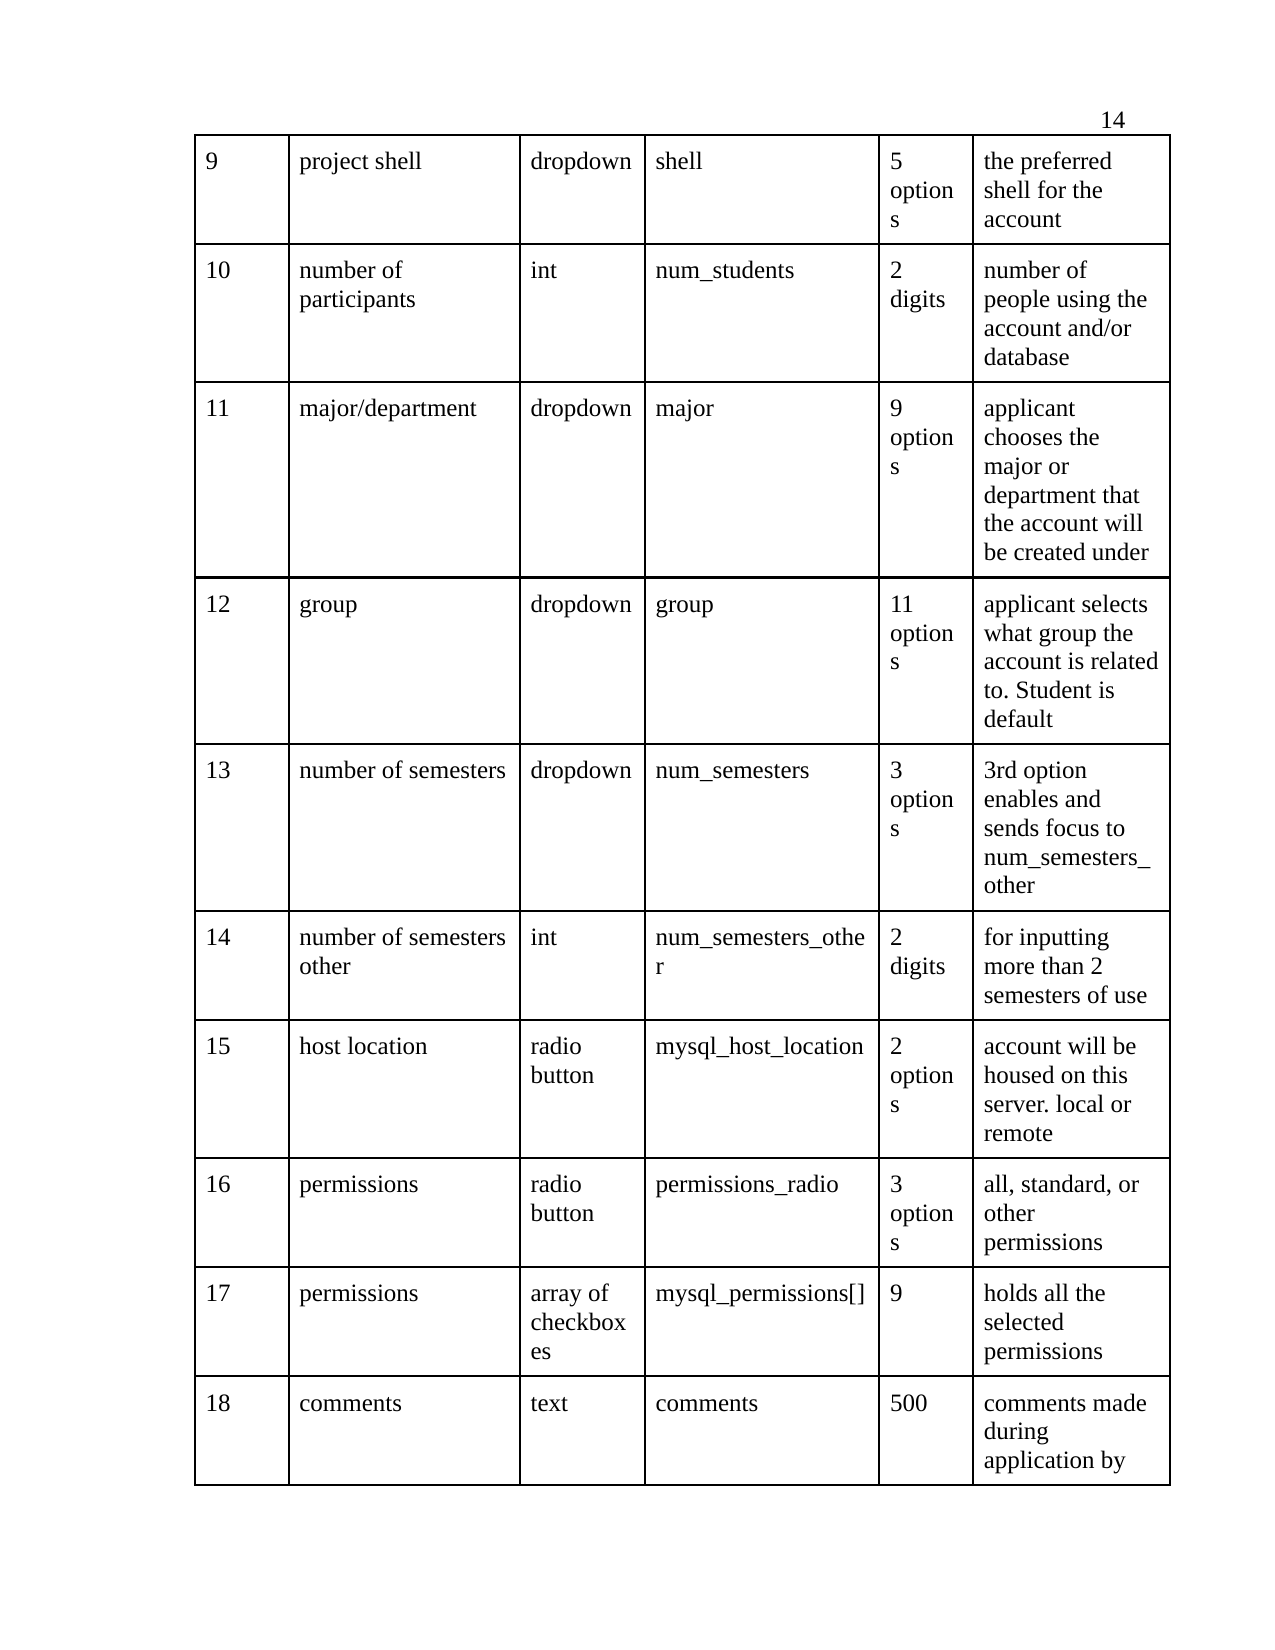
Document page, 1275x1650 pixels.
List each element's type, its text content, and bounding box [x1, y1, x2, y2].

table_cell array of checkboxes [521, 1268, 644, 1375]
table_cell mysql_permissions[] [646, 1268, 878, 1375]
table_cell dropdown [521, 579, 644, 743]
table_cell major/department [290, 383, 519, 576]
table_cell dropdown [521, 383, 644, 576]
table_cell major [646, 383, 878, 576]
table_cell number of semesters other [290, 912, 519, 1019]
table_cell 11 options [880, 579, 972, 743]
table_cell project shell [290, 136, 519, 243]
table_cell account will be housed on this server. local or remote [974, 1021, 1169, 1157]
table_cell 11 [196, 383, 288, 576]
table_cell number of people using the account and/or database [974, 245, 1169, 381]
table_cell 2 digits [880, 245, 972, 381]
table_cell mysql_host_location [646, 1021, 878, 1157]
table_cell shell [646, 136, 878, 243]
table_cell applicant selects what group the account is related to. Student is default [974, 579, 1169, 743]
table_cell 17 [196, 1268, 288, 1375]
table_cell all, standard, or other permissions [974, 1159, 1169, 1266]
table_cell applicant chooses the major or department that the account will be created under [974, 383, 1169, 576]
table_cell num_semesters_other [646, 912, 878, 1019]
table_cell 15 [196, 1021, 288, 1157]
table_cell group [646, 579, 878, 743]
table_cell radio button [521, 1021, 644, 1157]
table_cell text [521, 1377, 644, 1484]
table_cell int [521, 912, 644, 1019]
table_cell num_semesters [646, 745, 878, 910]
table_cell 9 [880, 1268, 972, 1375]
table_cell number of semesters [290, 745, 519, 910]
table_cell 3 options [880, 745, 972, 910]
table_cell 13 [196, 745, 288, 910]
table_cell group [290, 579, 519, 743]
table_cell 3 options [880, 1159, 972, 1266]
table_cell permissions [290, 1159, 519, 1266]
table_cell 18 [196, 1377, 288, 1484]
table_cell 12 [196, 579, 288, 743]
table_cell 10 [196, 245, 288, 381]
table_cell 5 options [880, 136, 972, 243]
table_cell 3rd option enables and sends focus to num_semesters_other [974, 745, 1169, 910]
table_cell the preferred shell for the account [974, 136, 1169, 243]
table_cell num_students [646, 245, 878, 381]
table_cell dropdown [521, 136, 644, 243]
table_cell 2 options [880, 1021, 972, 1157]
table_cell comments [290, 1377, 519, 1484]
table_cell 14 [196, 912, 288, 1019]
table_cell int [521, 245, 644, 381]
table_cell 9 [196, 136, 288, 243]
table_cell comments [646, 1377, 878, 1484]
table_cell holds all the selected permissions [974, 1268, 1169, 1375]
table_cell dropdown [521, 745, 644, 910]
table_cell for inputting more than 2 semesters of use [974, 912, 1169, 1019]
table_cell host location [290, 1021, 519, 1157]
table_cell permissions [290, 1268, 519, 1375]
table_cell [974, 1377, 1169, 1484]
table_cell radio button [521, 1159, 644, 1266]
table_cell 2 digits [880, 912, 972, 1019]
table_cell number of participants [290, 245, 519, 381]
table_cell 500 [880, 1377, 972, 1484]
table_cell 9 options [880, 383, 972, 576]
table_cell 16 [196, 1159, 288, 1266]
table_cell permissions_radio [646, 1159, 878, 1266]
